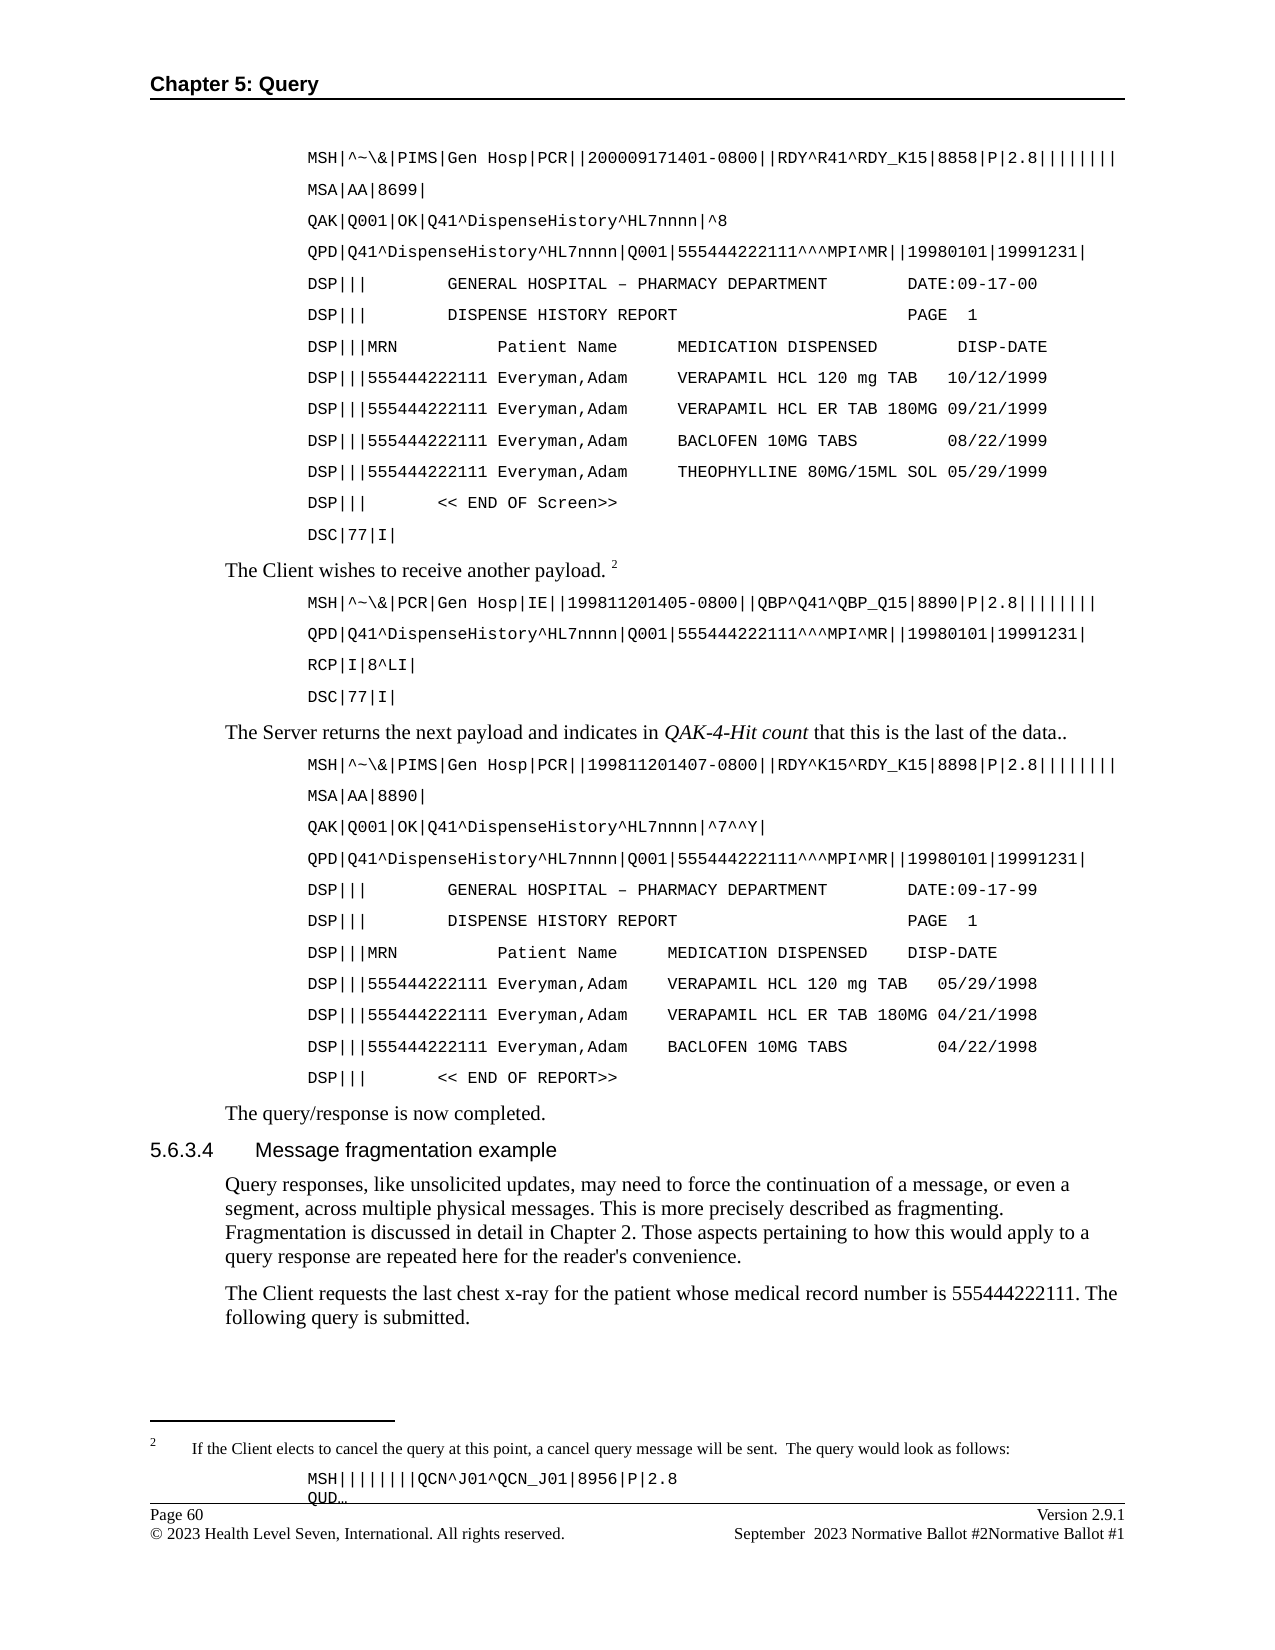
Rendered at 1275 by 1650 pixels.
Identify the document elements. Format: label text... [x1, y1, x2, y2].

text DSP|||555444222111 Everyman,Adam VERAPAMIL HCL ER TAB 180MG 04/21/1998 [307, 1007, 1125, 1026]
text MSH|^~\&|PCR|Gen Hosp|IE||199811201405-0800||QBP^Q41^QBP_Q15|8890|P|2.8|||||||| [307, 594, 1125, 613]
text DSC|77|I| [307, 688, 1125, 707]
text DSP||| DISPENSE HISTORY REPORT PAGE 1 [307, 913, 1125, 932]
text The Server returns the next payload and indicates in QAK-4-Hit count that this is the last of the data.. [225, 719, 1125, 744]
text RCP|I|8^LI| [307, 657, 1125, 676]
text DSC|77|I| [307, 526, 1125, 545]
text The query/response is now completed. [225, 1101, 1125, 1125]
text DSP|||555444222111 Everyman,Adam THEOPHYLLINE 80MG/15ML SOL 05/29/1999 [307, 463, 1125, 482]
text DSP||| << END OF Screen>> [307, 495, 1125, 514]
text The Client requests the last chest x-ray for the patient whose medical record number is 555444222111. The following query is submitted. [225, 1281, 1125, 1329]
subtitle Message fragmentation example [150, 1138, 1125, 1162]
text DSP|||555444222111 Everyman,Adam VERAPAMIL HCL 120 mg TAB 05/29/1998 [307, 976, 1125, 994]
text DSP||| DISPENSE HISTORY REPORT PAGE 1 [307, 307, 1125, 326]
text The Client wishes to receive another payload. [225, 558, 1125, 582]
text MSH|^~\&|PIMS|Gen Hosp|PCR||200009171401-0800||RDY^R41^RDY_K15|8858|P|2.8|||||||| [307, 150, 1125, 169]
text Query responses, like unsolicited updates, may need to force the continuation of a message, or even a segment, across multiple physical messages. This is more precisely described as fragmenting. Fragmentation is discussed in detail in Chapter 2. Those aspects pertaining to how this would apply to a query response are repeated here for the reader's convenience. [225, 1172, 1125, 1268]
text DSP|||555444222111 Everyman,Adam VERAPAMIL HCL ER TAB 180MG 09/21/1999 [307, 401, 1125, 420]
text QAK|Q001|OK|Q41^DispenseHistory^HL7nnnn|^8 [307, 213, 1125, 232]
text DSP|||MRN Patient Name MEDICATION DISPENSED DISP-DATE [307, 944, 1125, 963]
text DSP||| GENERAL HOSPITAL – PHARMACY DEPARTMENT DATE:09-17-00 [307, 275, 1125, 294]
text DSP|||555444222111 Everyman,Adam BACLOFEN 10MG TABS 04/22/1998 [307, 1038, 1125, 1057]
text DSP|||555444222111 Everyman,Adam VERAPAMIL HCL 120 mg TAB 10/12/1999 [307, 369, 1125, 388]
text MSA|AA|8890| [307, 787, 1125, 806]
text QPD|Q41^DispenseHistory^HL7nnnn|Q001|555444222111^^^MPI^MR||19980101|19991231| [307, 244, 1125, 263]
text DSP|||MRN Patient Name MEDICATION DISPENSED DISP-DATE [307, 338, 1125, 357]
text MSA|AA|8699| [307, 181, 1125, 200]
text QPD|Q41^DispenseHistory^HL7nnnn|Q001|555444222111^^^MPI^MR||19980101|19991231| [307, 850, 1125, 869]
text DSP||| << END OF REPORT>> [307, 1070, 1125, 1088]
text DSP||| GENERAL HOSPITAL – PHARMACY DEPARTMENT DATE:09-17-99 [307, 882, 1125, 900]
text MSH|^~\&|PIMS|Gen Hosp|PCR||199811201407-0800||RDY^K15^RDY_K15|8898|P|2.8|||||||| [307, 756, 1125, 775]
text QPD|Q41^DispenseHistory^HL7nnnn|Q001|555444222111^^^MPI^MR||19980101|19991231| [307, 626, 1125, 644]
text DSP|||555444222111 Everyman,Adam BACLOFEN 10MG TABS 08/22/1999 [307, 432, 1125, 451]
text QAK|Q001|OK|Q41^DispenseHistory^HL7nnnn|^7^^Y| [307, 819, 1125, 838]
